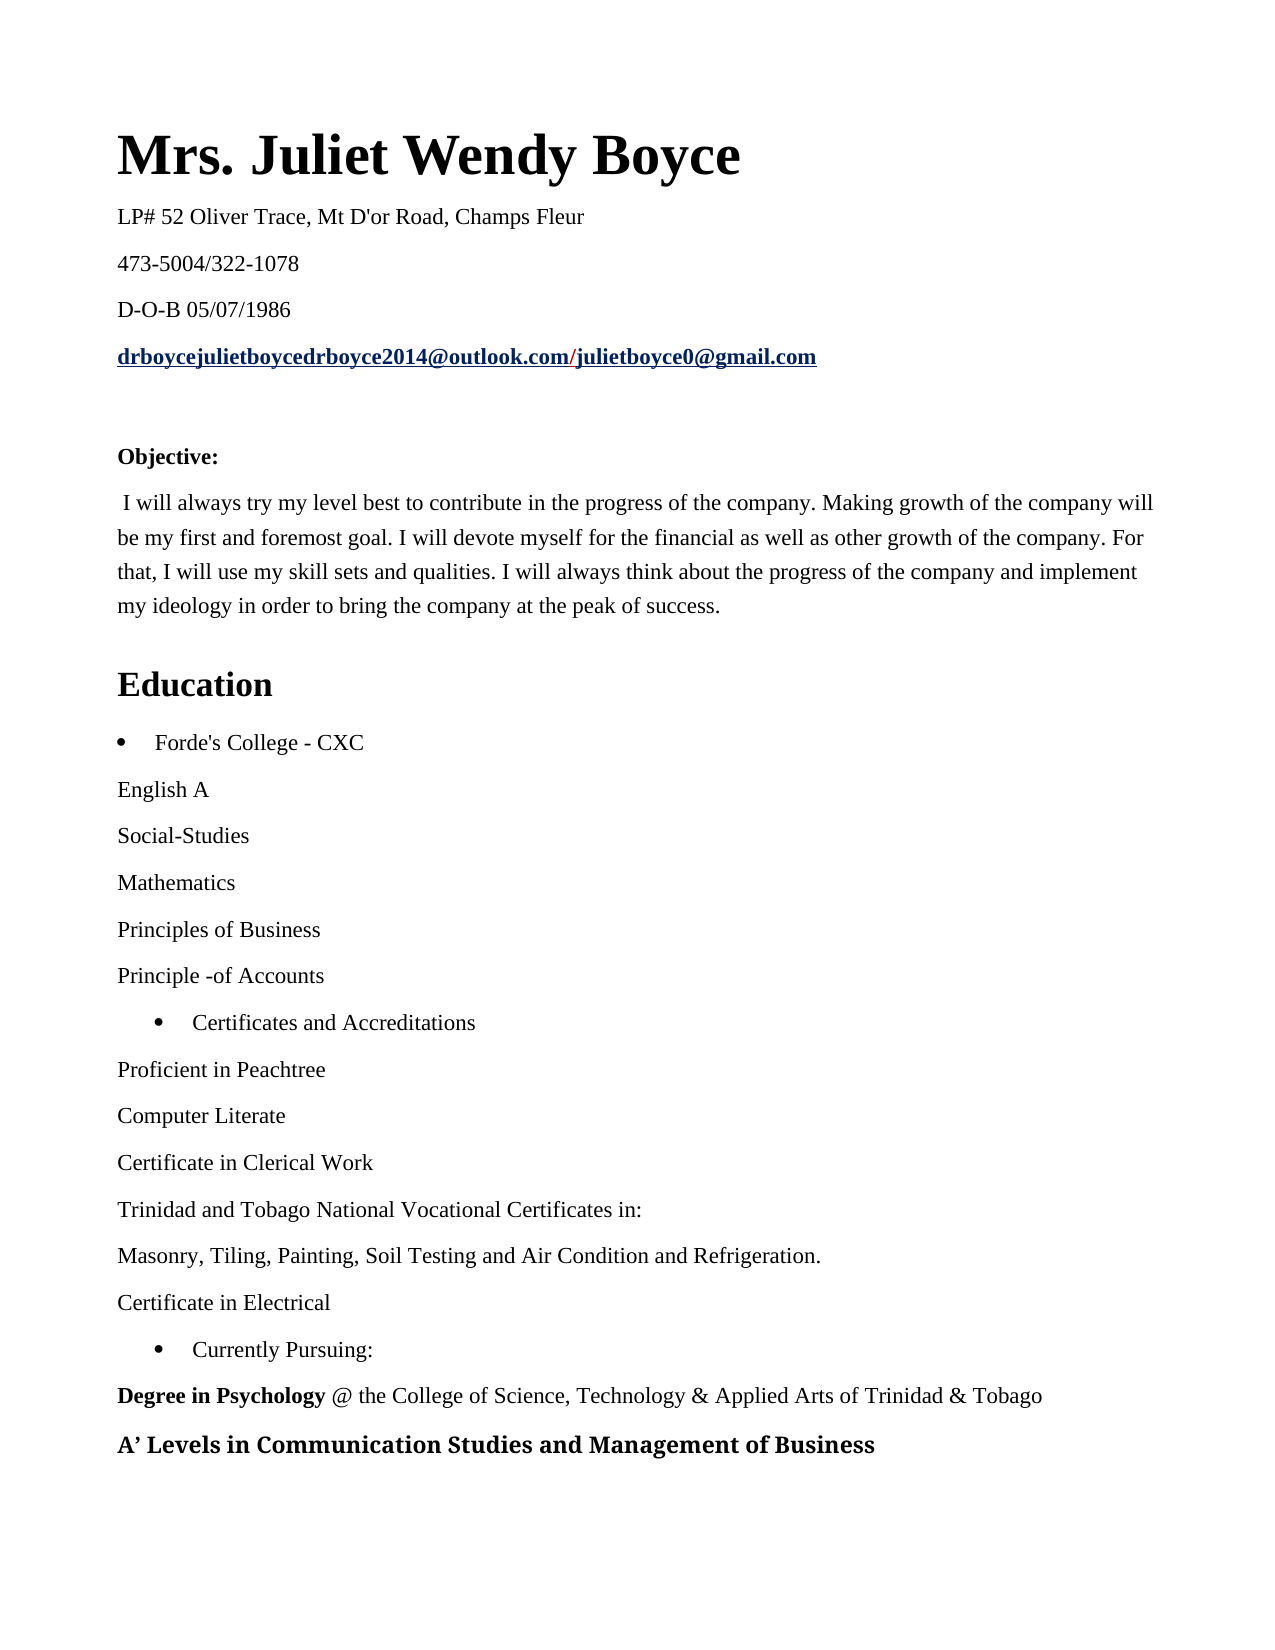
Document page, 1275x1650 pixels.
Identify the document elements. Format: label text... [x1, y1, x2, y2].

list Currently Pursuing: [154, 1336, 1158, 1362]
text D-O-B 05/07/1986 [117, 296, 1158, 323]
text Degree in Psychology @ the College of Science, Technology & Applied Arts of Trinidad & Tobago [117, 1382, 1158, 1409]
text Computer Literate [117, 1102, 1158, 1129]
text Mathematics [117, 869, 1158, 896]
text Social-Studies [117, 822, 1158, 849]
text Certificate in Electrical [117, 1289, 1158, 1316]
list Forde's College - CXC [117, 729, 1158, 756]
text Trinidad and Tobago National Vocational Certificates in: [117, 1196, 1158, 1222]
text I will always try my level best to contribute in the progress of the company. Making growth of the company will be my first and foremost goal. I will devote myself for the financial as well as other growth of the company. For that, I will use my skill sets and qualities. I will always think about the progress of the company and implement my ideology in order to bring the company at the peak of success. [117, 489, 1158, 618]
text drboycejulietboycedrboyce2014@outlook.com/julietboyce0@gmail.com [117, 343, 1158, 369]
text English A [117, 776, 1158, 802]
text 473-5004/322-1078 [117, 250, 1158, 276]
text Certificate in Clerical Work [117, 1149, 1158, 1176]
list Certificates and Accreditations [154, 1009, 1158, 1036]
text Masonry, Tiling, Painting, Soil Testing and Air Condition and Refrigeration. [117, 1242, 1158, 1269]
text Proficient in Peachtree [117, 1056, 1158, 1082]
subtitle Education [117, 664, 1158, 704]
title Mrs. Juliet Wendy Boyce [117, 126, 1158, 186]
text Principle -of Accounts [117, 962, 1158, 989]
text A’ Levels in Communication Studies and Management of Business [117, 1429, 1158, 1460]
text Principles of Business [117, 916, 1158, 942]
text LP# 52 Oliver Trace, Mt D'or Road, Champs Fleur [117, 203, 1158, 229]
text Objective: [117, 443, 1158, 469]
